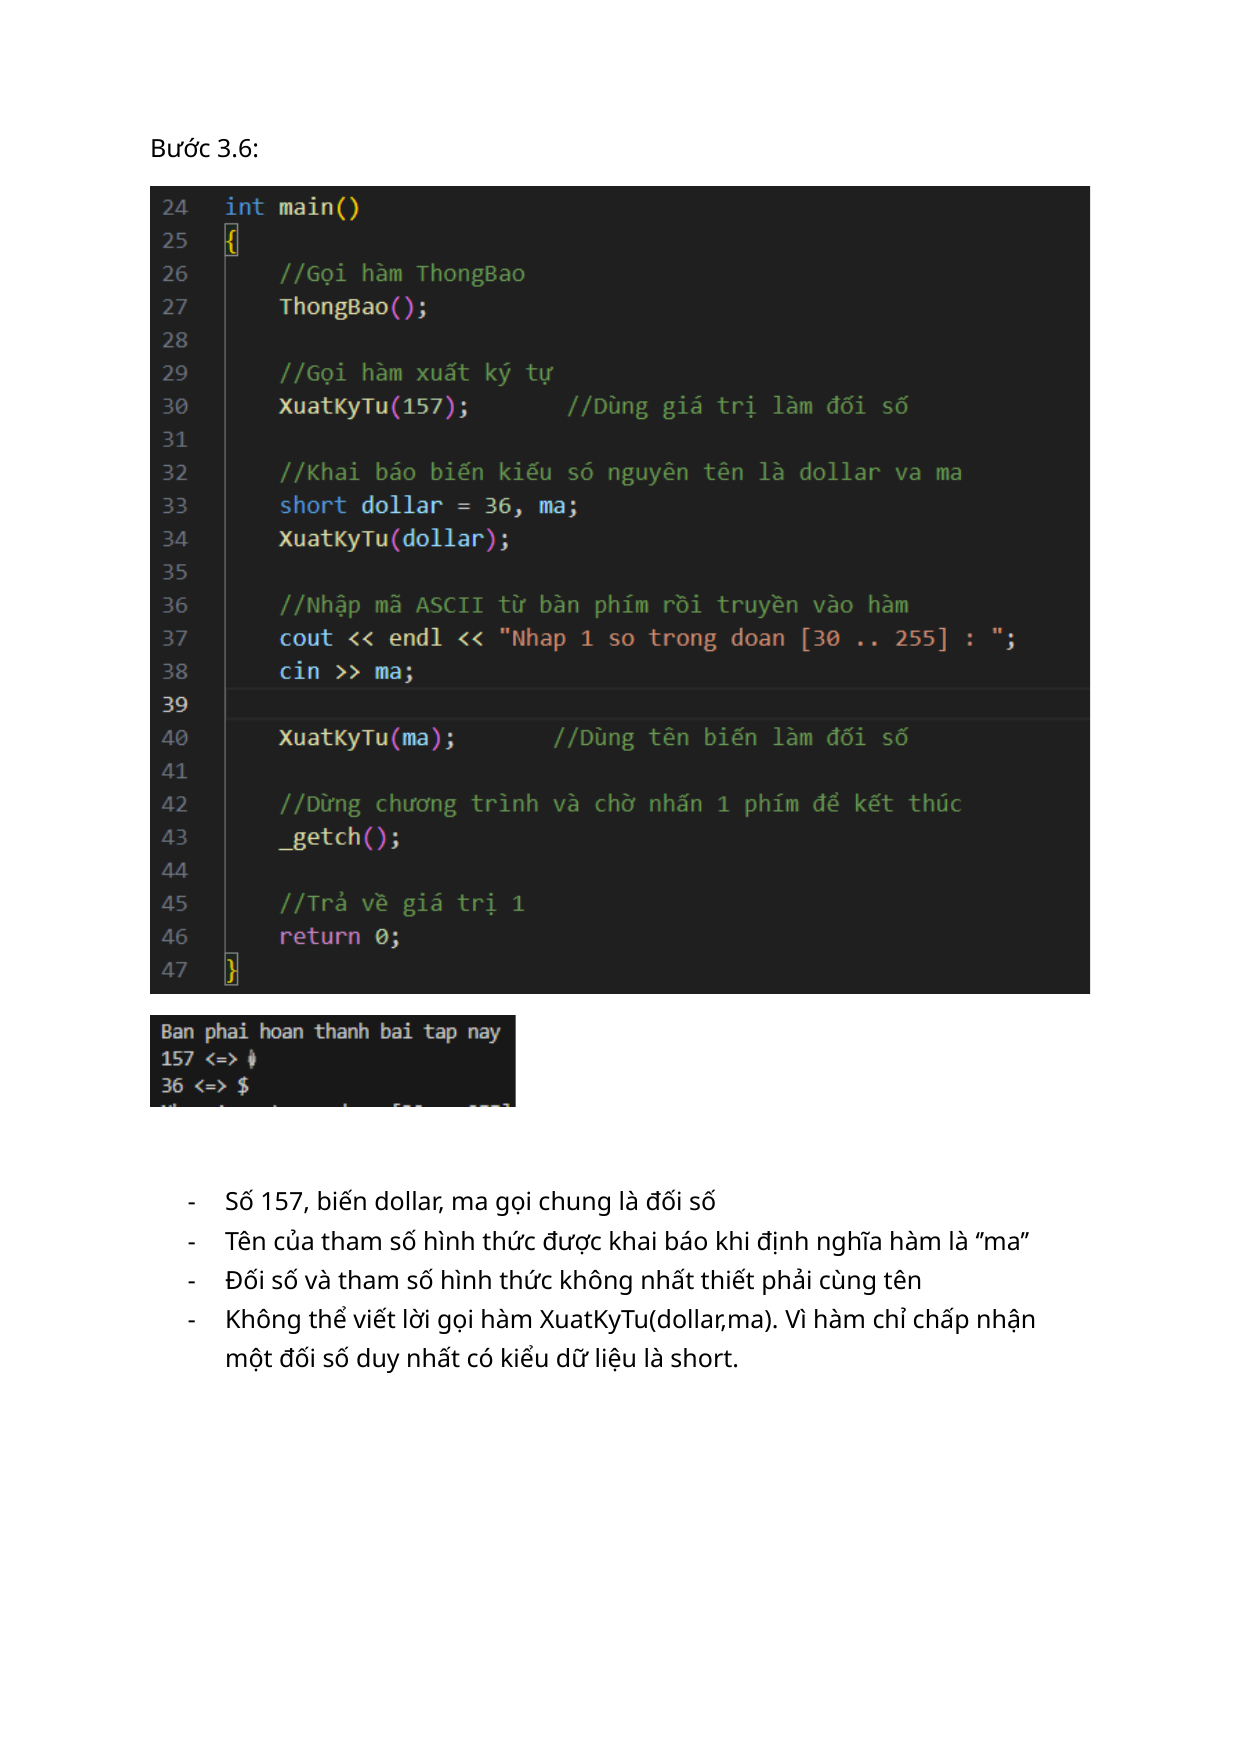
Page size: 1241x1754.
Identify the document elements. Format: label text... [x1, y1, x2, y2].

list Đối số và tham số hình thức không nhất thiết phải cùng tên [187, 1262, 1090, 1296]
text Bước 3.6: [150, 130, 1090, 164]
picture [150, 1015, 516, 1107]
picture [150, 186, 1091, 994]
list Số 157, biến dollar, ma gọi chung là đối số [187, 1184, 1090, 1218]
list Không thể viết lời gọi hàm XuatKyTu(dollar,ma). Vì hàm chỉ chấp nhận một đối số duy nhất có kiểu dữ liệu là short. [187, 1301, 1090, 1375]
list Tên của tham số hình thức được khai báo khi định nghĩa hàm là ‘’ma’’ [187, 1223, 1090, 1257]
